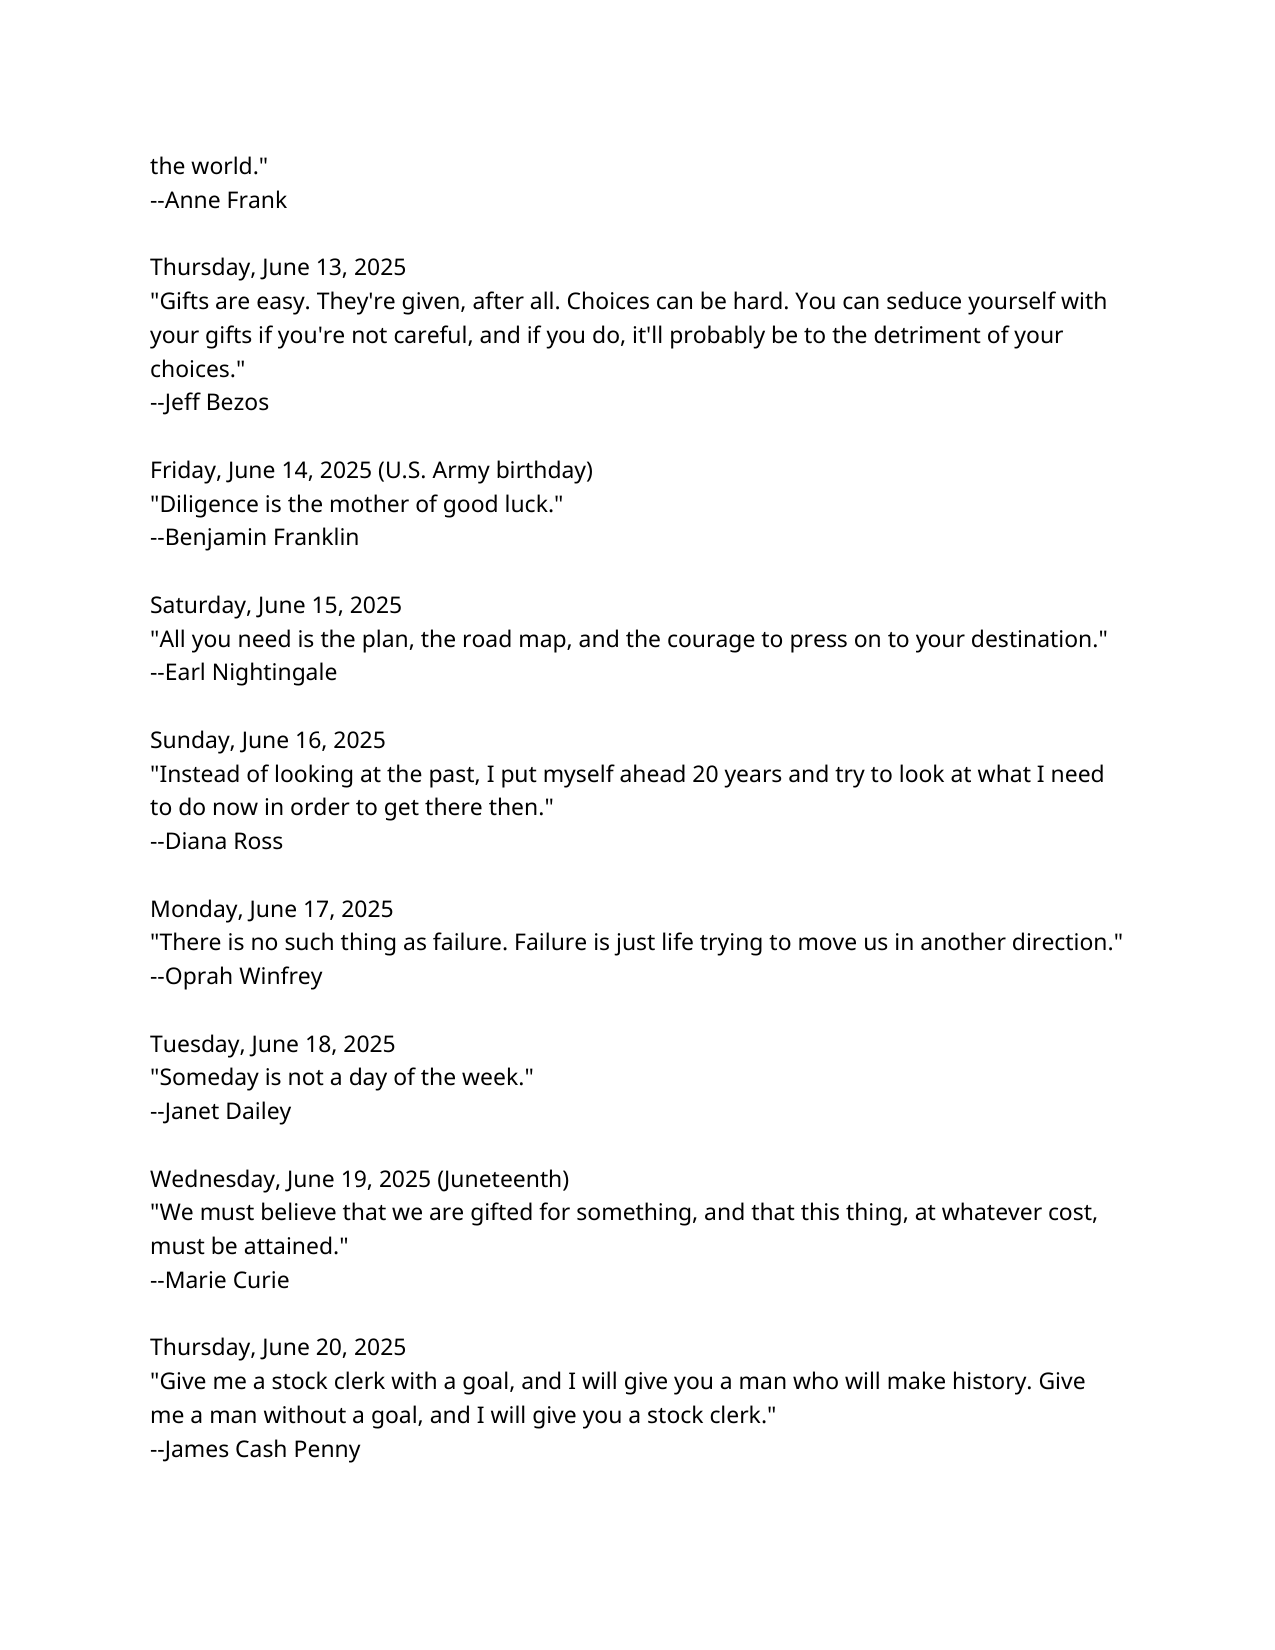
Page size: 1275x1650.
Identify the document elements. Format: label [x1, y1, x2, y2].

text [150, 150, 1125, 1497]
